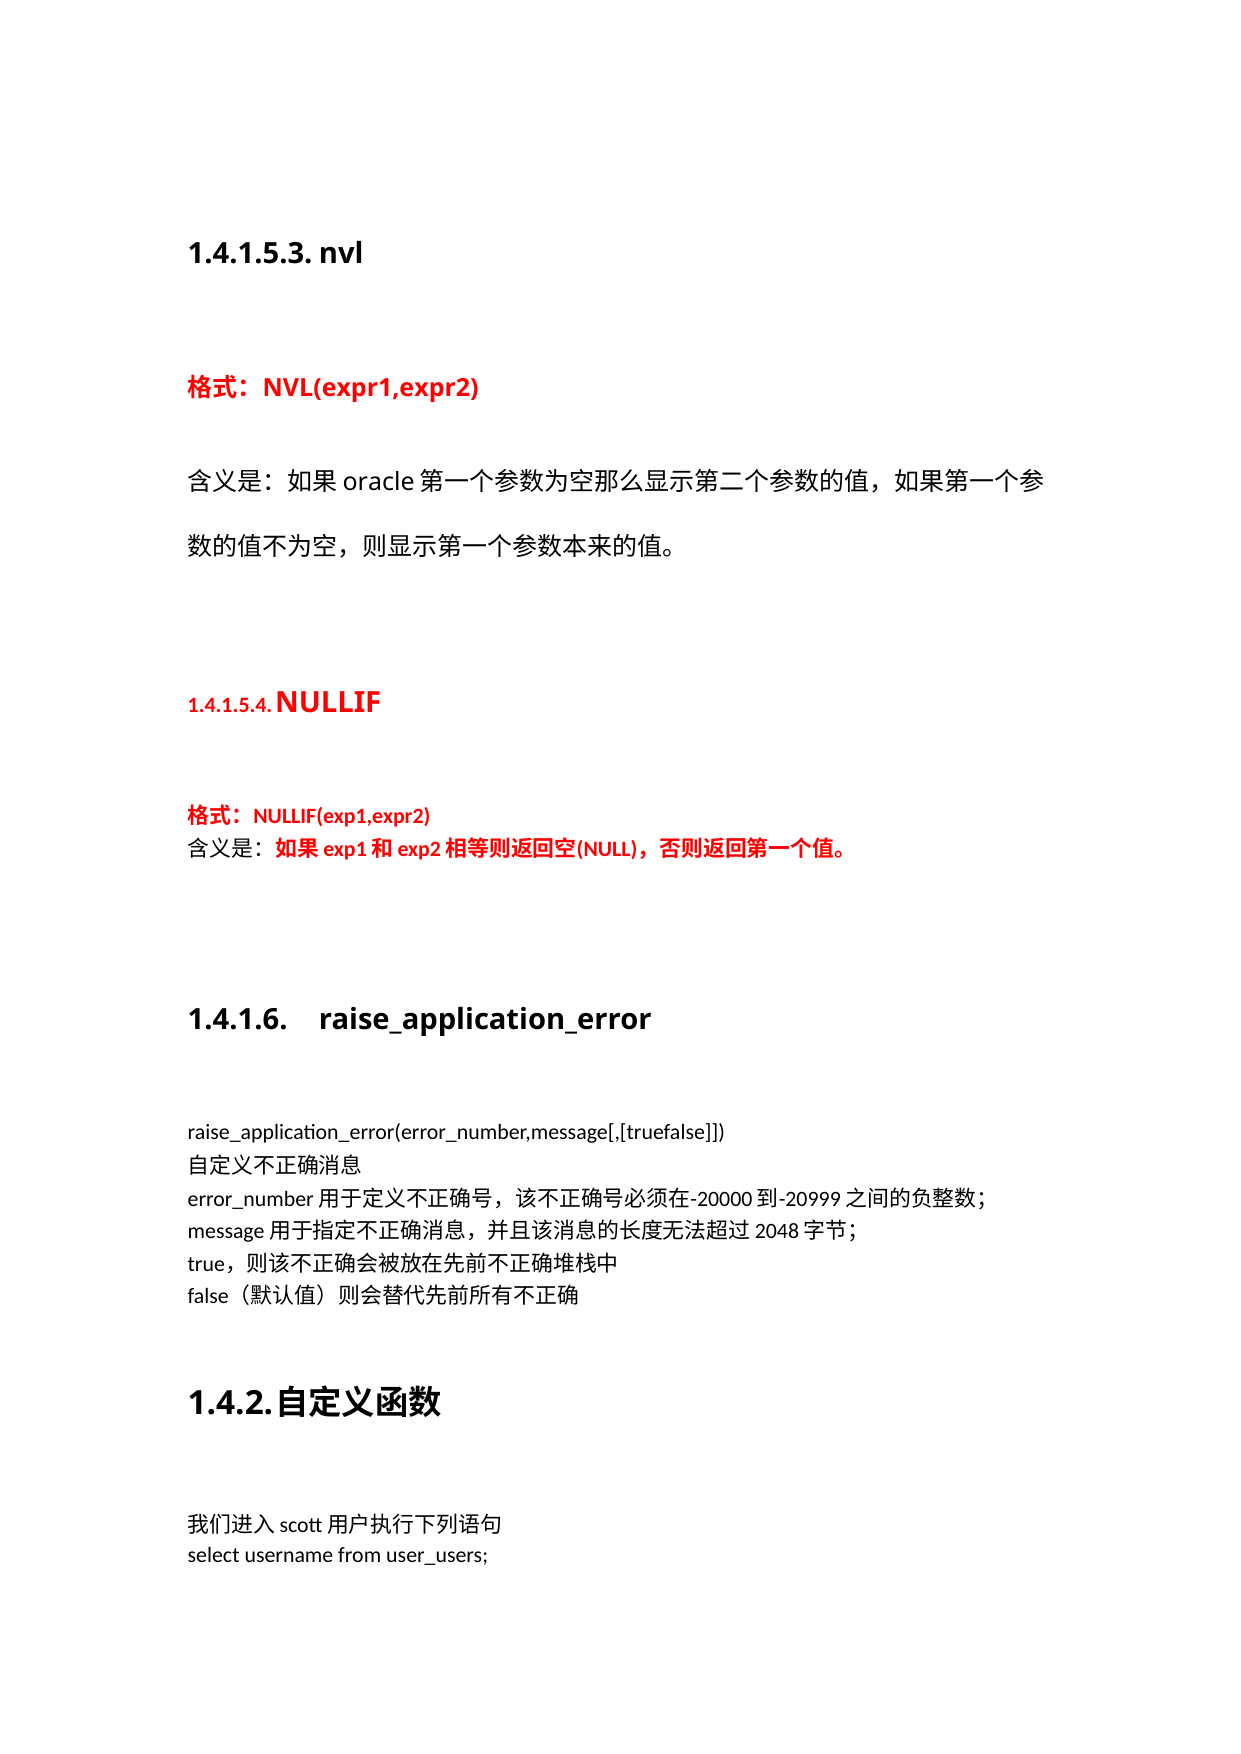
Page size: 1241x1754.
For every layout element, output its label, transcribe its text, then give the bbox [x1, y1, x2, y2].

text 我们进入scott用户执行下列语句 [187, 1506, 1053, 1539]
text message用于指定不正确消息，并且该消息的长度无法超过2048字节； [187, 1213, 1053, 1245]
subtitle 自定义函数 [187, 1368, 1053, 1433]
subtitle nvl [187, 219, 1053, 284]
text true，则该不正确会被放在先前不正确堆栈中 [187, 1245, 1053, 1278]
text false（默认值）则会替代先前所有不正确 [187, 1278, 1053, 1310]
subtitle raise_application_error [187, 986, 1053, 1051]
text 含义是：如果exp1和exp2相等则返回空(NULL)，否则返回第一个值。 [187, 831, 1053, 863]
text error_number用于定义不正确号，该不正确号必须在-20000到-20999之间的负整数； [187, 1180, 1053, 1213]
subtitle NULLIF [187, 668, 1053, 733]
text 格式：NULLIF(exp1,expr2) [187, 798, 1053, 831]
text 格式：NVL(expr1,expr2) [187, 353, 1053, 418]
text 含义是：如果oracle第一个参数为空那么显示第二个参数的值，如果第一个参数的值不为空，则显示第一个参数本来的值。 [187, 447, 1053, 577]
text select username from user_users; [187, 1539, 1053, 1571]
text raise_application_error(error_number,message[,[truefalse]]) [187, 1115, 1053, 1148]
text 自定义不正确消息 [187, 1148, 1053, 1180]
